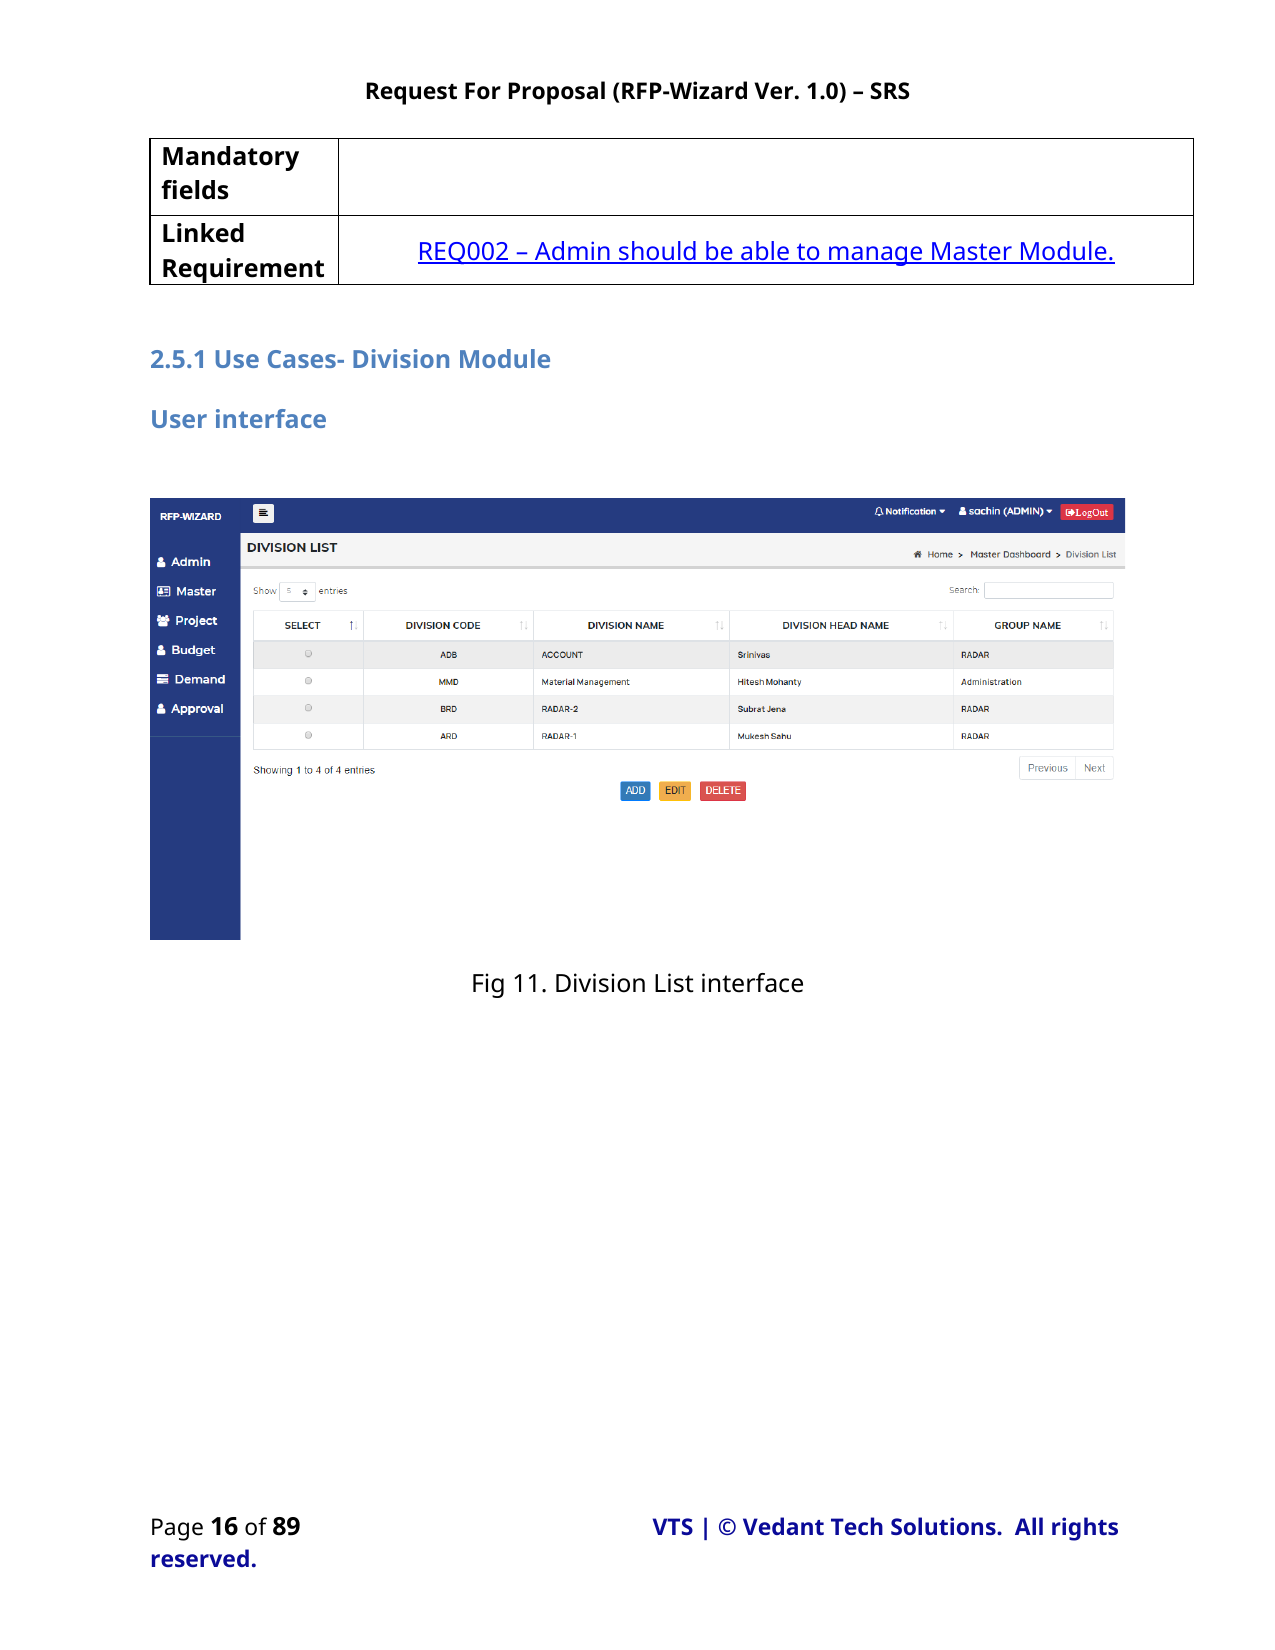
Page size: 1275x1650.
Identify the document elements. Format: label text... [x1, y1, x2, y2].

text Fig 11. Division List interface [150, 965, 1125, 999]
table_cell REQ002 – Admin should be able to manage Master Module. [339, 216, 1193, 284]
table_cell [339, 139, 1193, 215]
table_cell Linked Requirement [151, 216, 338, 284]
subtitle User interface [150, 402, 1125, 436]
table_cell Mandatory fields [151, 139, 338, 215]
subtitle 2.5.1 Use Cases- Division Module [150, 342, 1125, 376]
picture [150, 498, 1125, 940]
